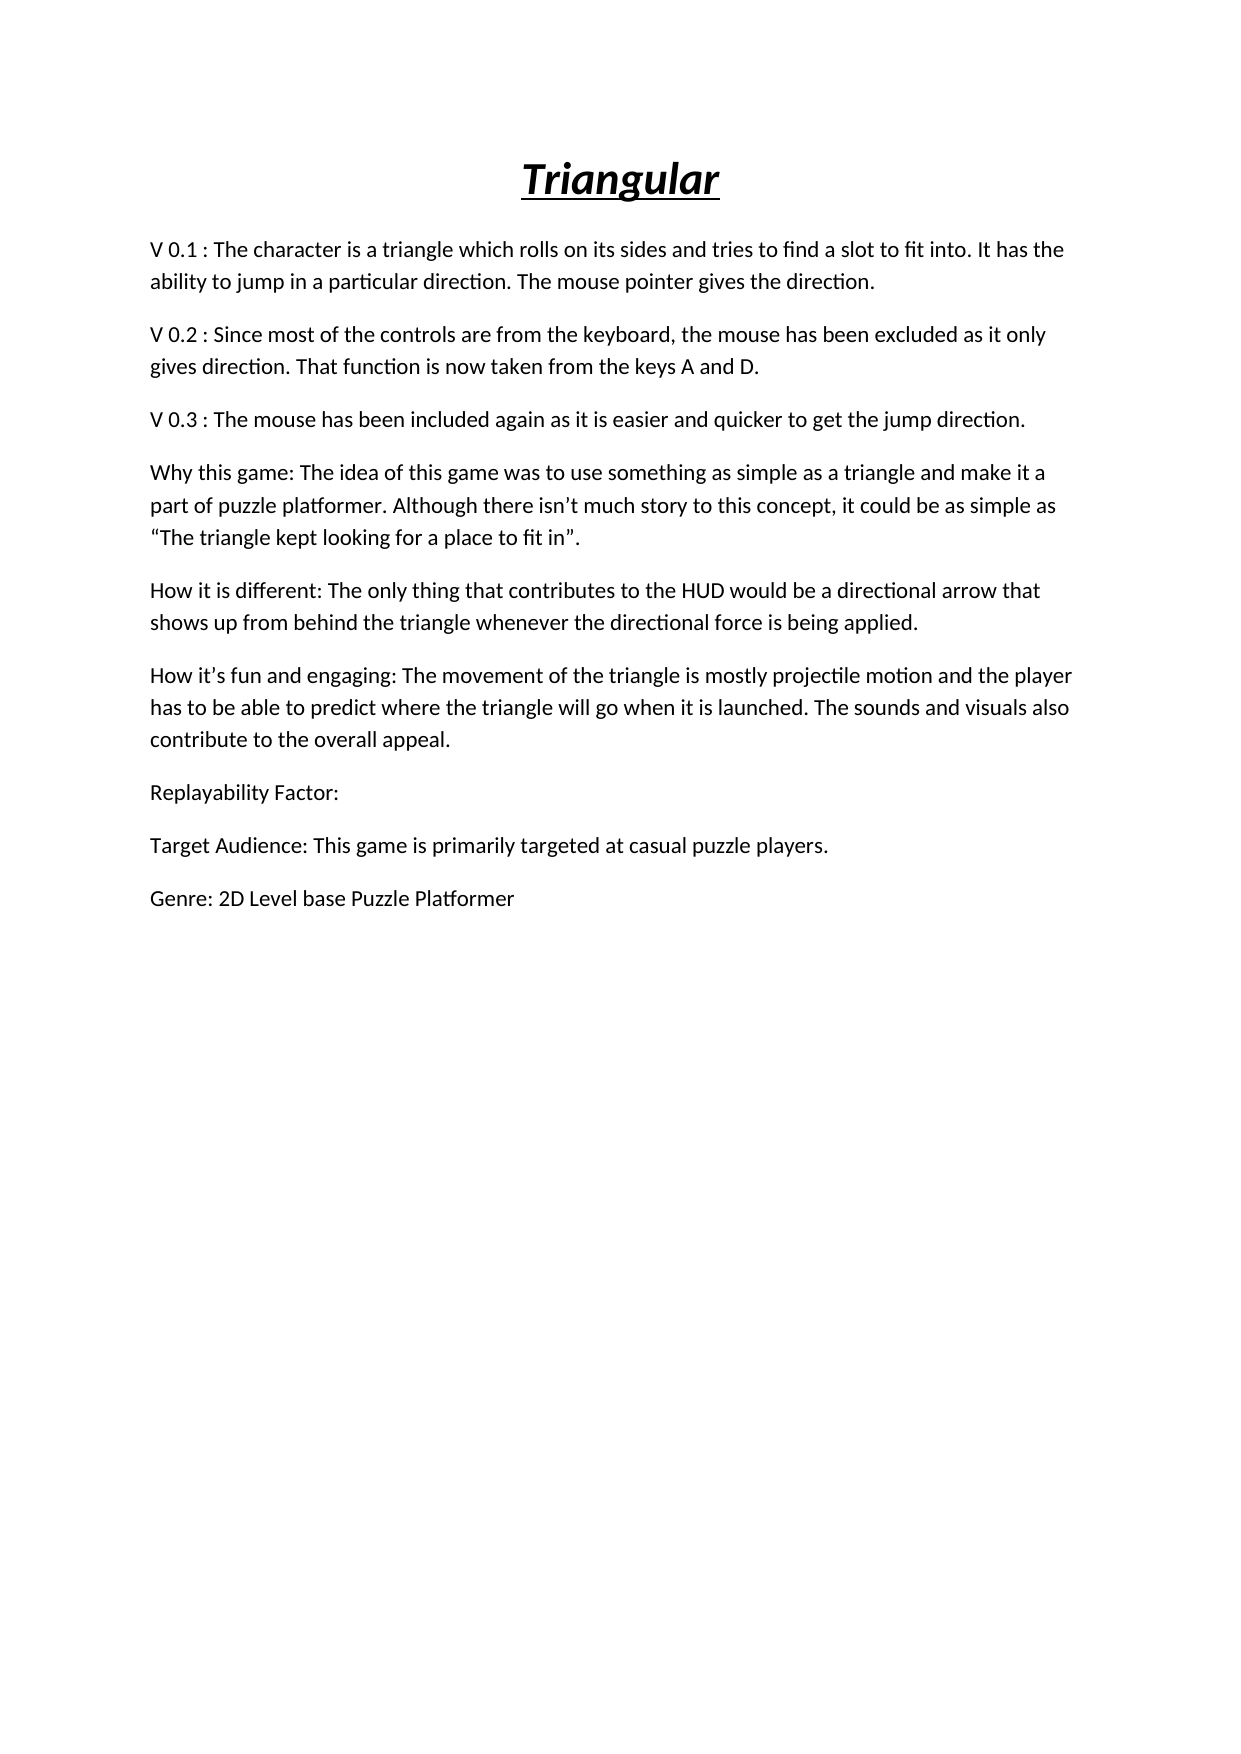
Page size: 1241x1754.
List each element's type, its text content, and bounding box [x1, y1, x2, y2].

text How it is different: The only thing that contributes to the HUD would be a directional arrow that shows up from behind the triangle whenever the directional force is being applied. [150, 576, 1090, 636]
text Target Audience: This game is primarily targeted at casual puzzle players. [150, 832, 1090, 859]
text Replayability Factor: [150, 778, 1090, 807]
text Why this game: The idea of this game was to use something as simple as a triangle and make it a part of puzzle platformer. Although there isn’t much story to this concept, it could be as simple as “The triangle kept looking for a place to fit in”. [150, 458, 1090, 551]
text Triangular [150, 150, 1090, 206]
text V 0.3 : The mouse has been included again as it is easier and quicker to get the jump direction. [150, 406, 1090, 433]
text How it’s fun and engaging: The movement of the triangle is mostly projectile motion and the player has to be able to predict where the triangle will go when it is launched. The sounds and visuals also contribute to the overall appeal. [150, 661, 1090, 753]
text Genre: 2D Level base Puzzle Platformer [150, 884, 1090, 913]
text V 0.1 : The character is a triangle which rolls on its sides and tries to find a slot to fit into. It has the ability to jump in a particular direction. The mouse pointer gives the direction. [150, 235, 1090, 295]
text V 0.2 : Since most of the controls are from the keyboard, the mouse has been excluded as it only gives direction. That function is now taken from the keys A and D. [150, 320, 1090, 381]
